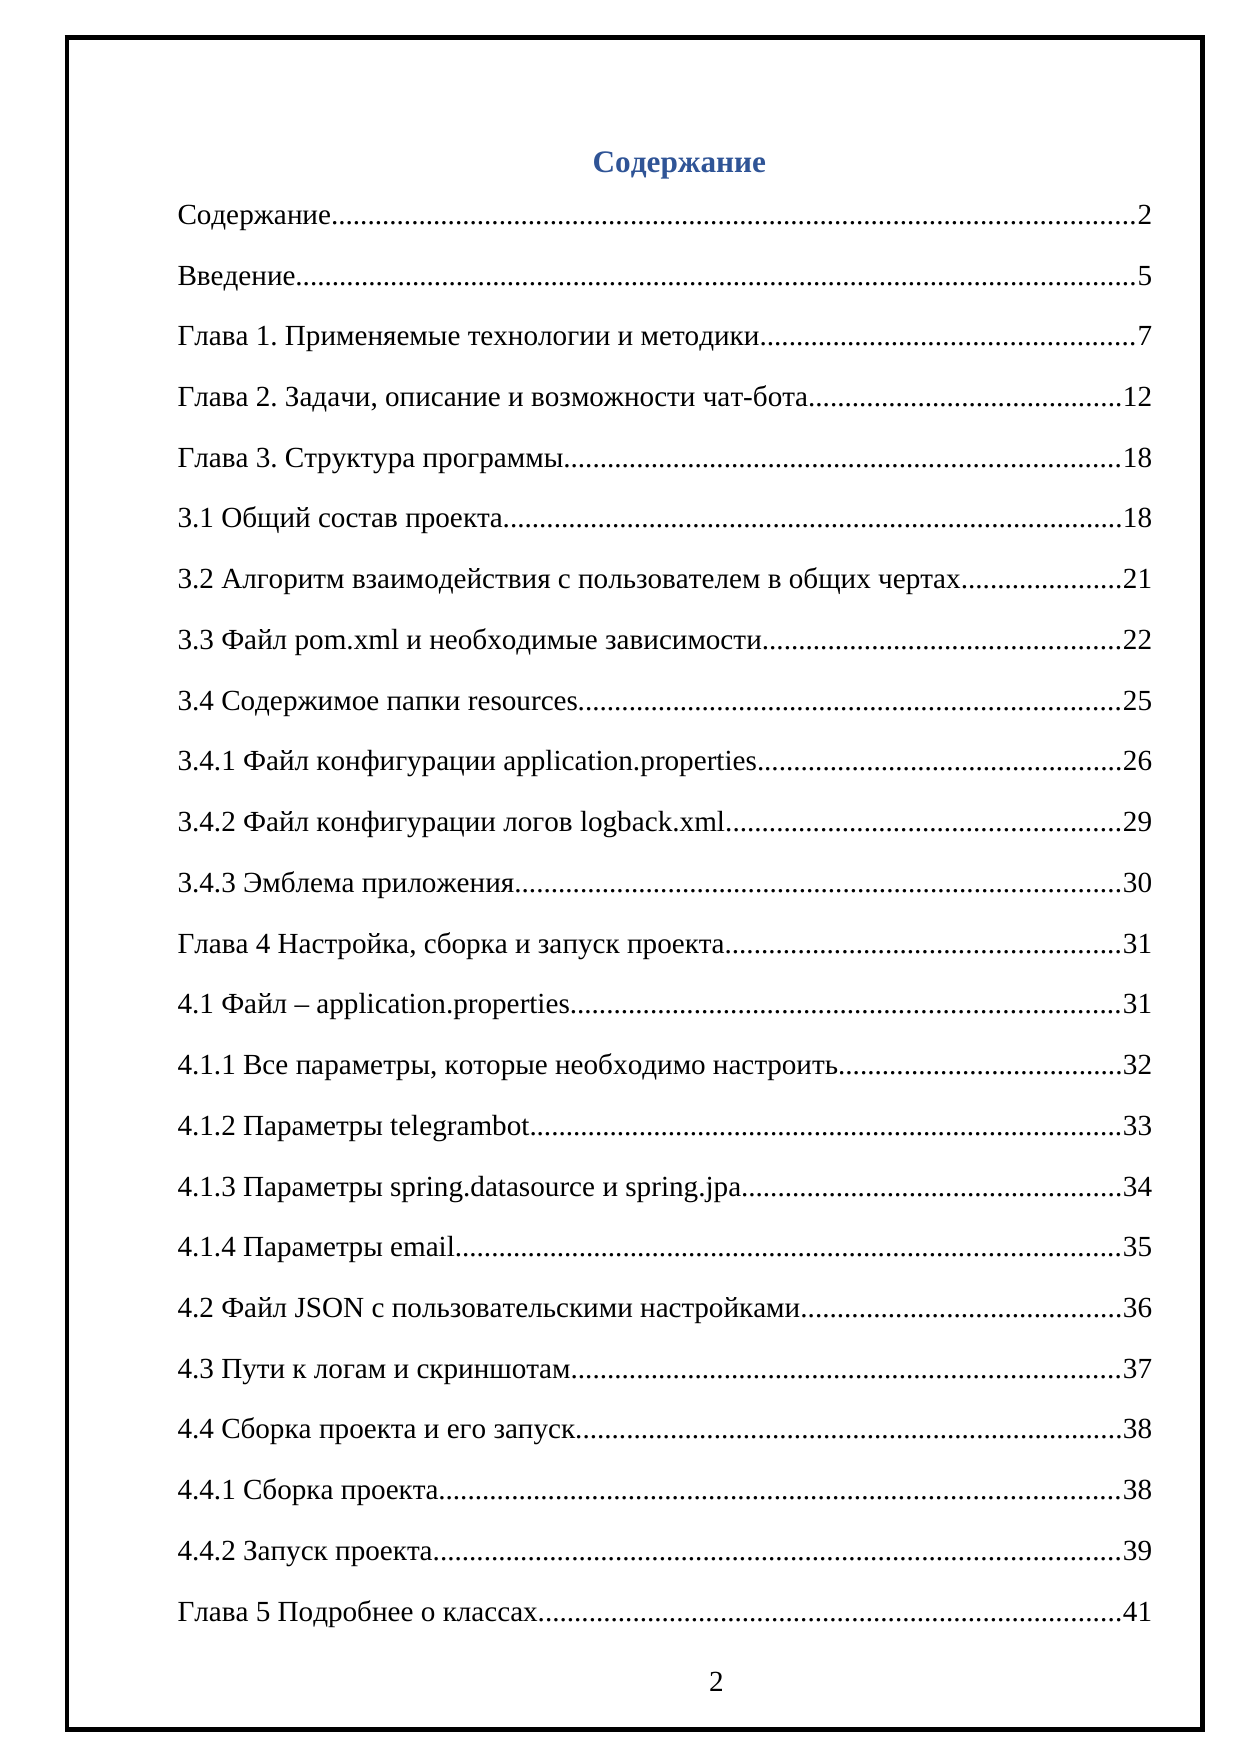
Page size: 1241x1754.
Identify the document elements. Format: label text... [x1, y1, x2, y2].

text 4.1 Файл – application.properties 31 [177, 986, 1181, 1020]
text 4.1.3 Параметры spring.datasource и spring.jpa 34 [177, 1169, 1181, 1202]
text Введение 5 [177, 258, 1181, 291]
text 4.1.4 Параметры email 35 [177, 1229, 1181, 1263]
text 4.4 Сборка проекта и его запуск. 38 [177, 1412, 1181, 1445]
text 4.3 Пути к логам и скриншотам 37 [177, 1351, 1181, 1384]
text 3.4.2 Файл конфигурации логов logback.xml 29 [177, 804, 1181, 838]
text 3.1 Общий состав проекта 18 [177, 501, 1181, 534]
text 4.1.1 Все параметры, которые необходимо настроить 32 [177, 1047, 1181, 1081]
text Содержание 2 [177, 197, 1181, 231]
text 3.4 Содержимое папки resources 25 [177, 683, 1181, 716]
text Глава 3. Структура программы 18 [177, 440, 1181, 473]
text 4.4.1 Сборка проекта 38 [177, 1472, 1181, 1506]
text Глава 4 Настройка, сборка и запуск проекта 31 [177, 926, 1181, 959]
text 3.2 Алгоритм взаимодействия с пользователем в общих чертах 21 [177, 561, 1181, 595]
text 4.2 Файл JSON с пользовательскими настройками 36 [177, 1290, 1181, 1324]
text 3.4.3 Эмблема приложения. 30 [177, 865, 1181, 898]
text 4.1.2 Параметры telegrambot. 33 [177, 1108, 1181, 1141]
subtitle Содержание [177, 143, 1181, 179]
text Глава 5 Подробнее о классах 41 [177, 1594, 1181, 1627]
text Глава 2. Задачи, описание и возможности чат-бота 12 [177, 379, 1181, 413]
text 3.3 Файл pom.xml и необходимые зависимости 22 [177, 622, 1181, 656]
text 3.4.1 Файл конфигурации application.properties. 26 [177, 743, 1181, 777]
text Глава 1. Применяемые технологии и методики 7 [177, 318, 1181, 352]
text 4.4.2 Запуск проекта 39 [177, 1533, 1181, 1567]
